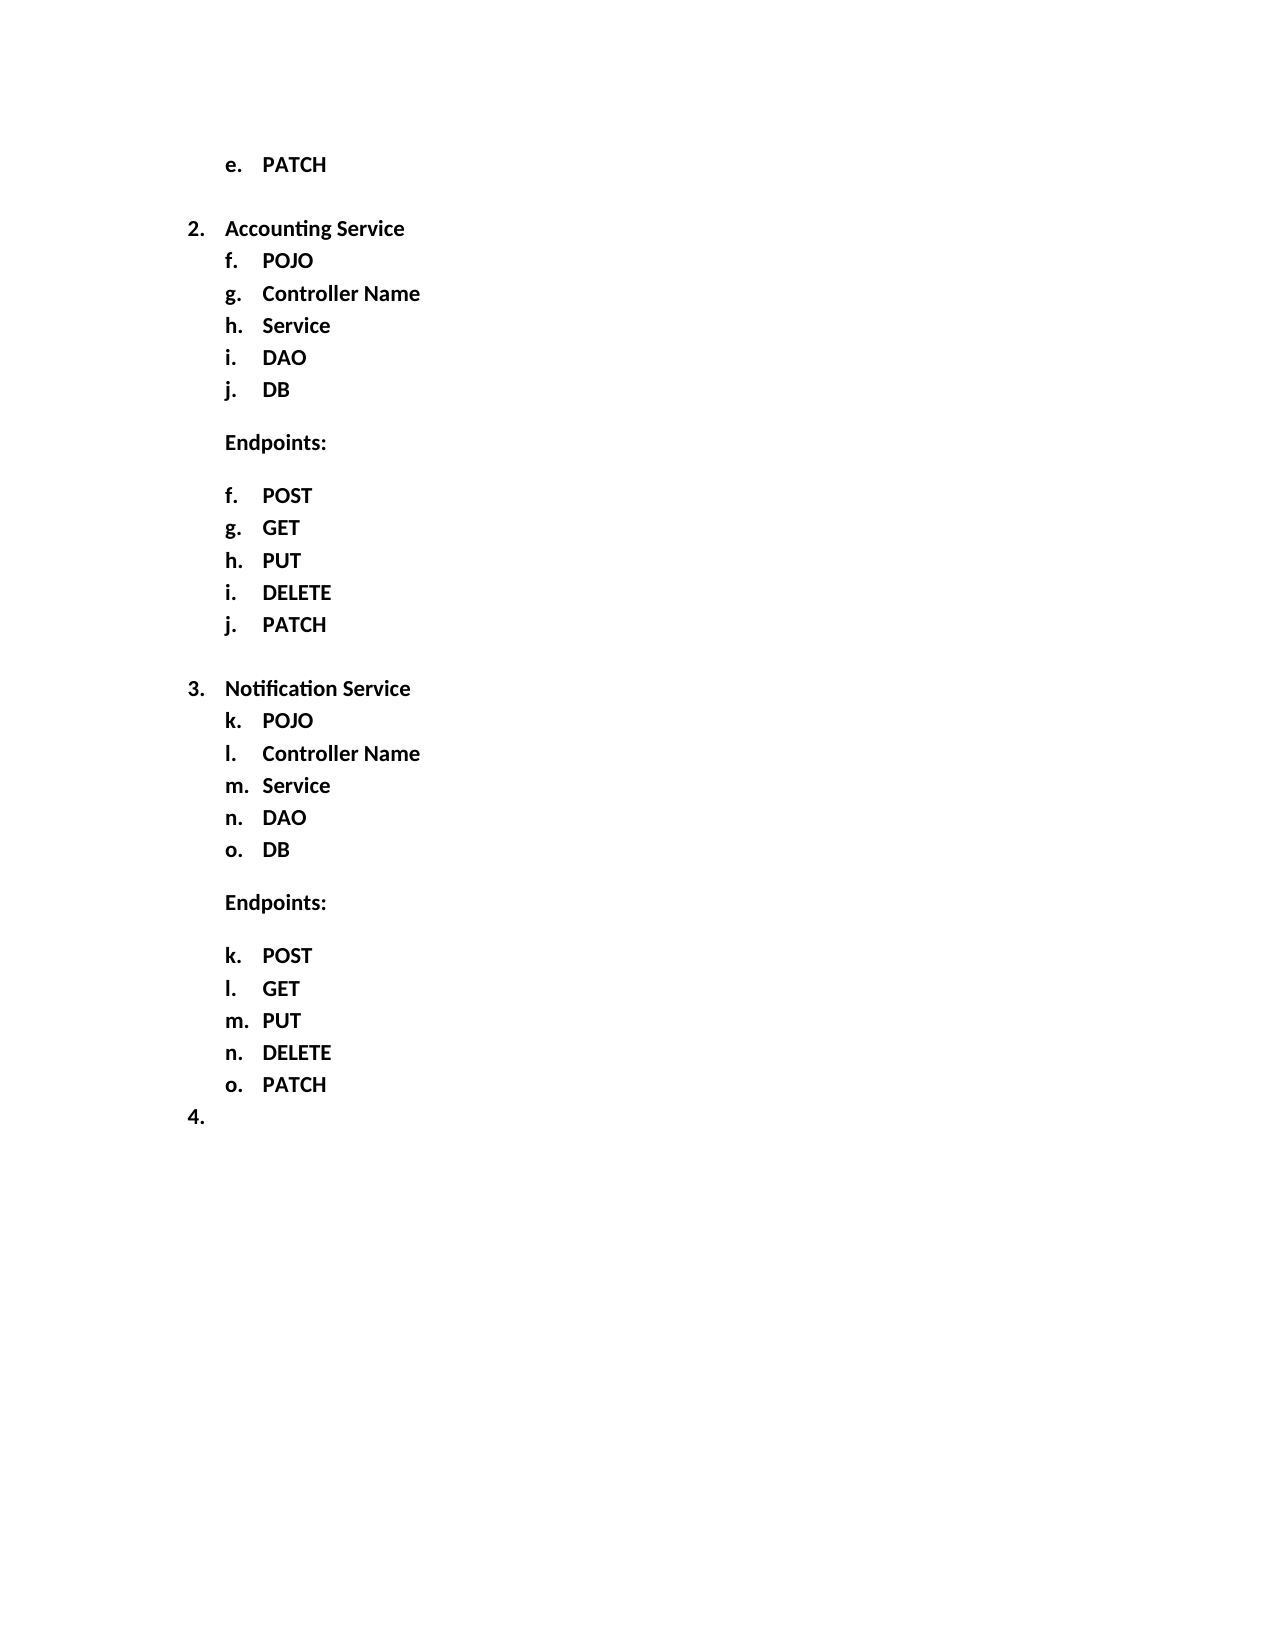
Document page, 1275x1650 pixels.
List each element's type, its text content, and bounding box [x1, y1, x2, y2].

list Service [225, 771, 1125, 799]
text Endpoints: [225, 888, 1125, 916]
list Notification Service [187, 674, 1125, 702]
text Endpoints: [225, 428, 1125, 456]
list Service [225, 311, 1125, 339]
list DAO [225, 343, 1125, 371]
list PUT [225, 1006, 1125, 1034]
list PUT [225, 546, 1125, 574]
list POST [225, 481, 1125, 509]
list POST [225, 941, 1125, 969]
list DB [225, 835, 1125, 863]
list POJO [225, 707, 1125, 735]
list POJO [225, 247, 1125, 274]
list Controller Name [225, 279, 1125, 307]
list PATCH [225, 1070, 1125, 1098]
list GET [225, 513, 1125, 542]
list Controller Name [225, 739, 1125, 767]
list DELETE [225, 578, 1125, 606]
list DB [225, 375, 1125, 403]
list PATCH [225, 150, 1125, 178]
list Accounting Service [187, 214, 1125, 242]
list DAO [225, 803, 1125, 831]
list GET [225, 974, 1125, 1002]
list PATCH [225, 610, 1125, 638]
list DELETE [225, 1038, 1125, 1066]
